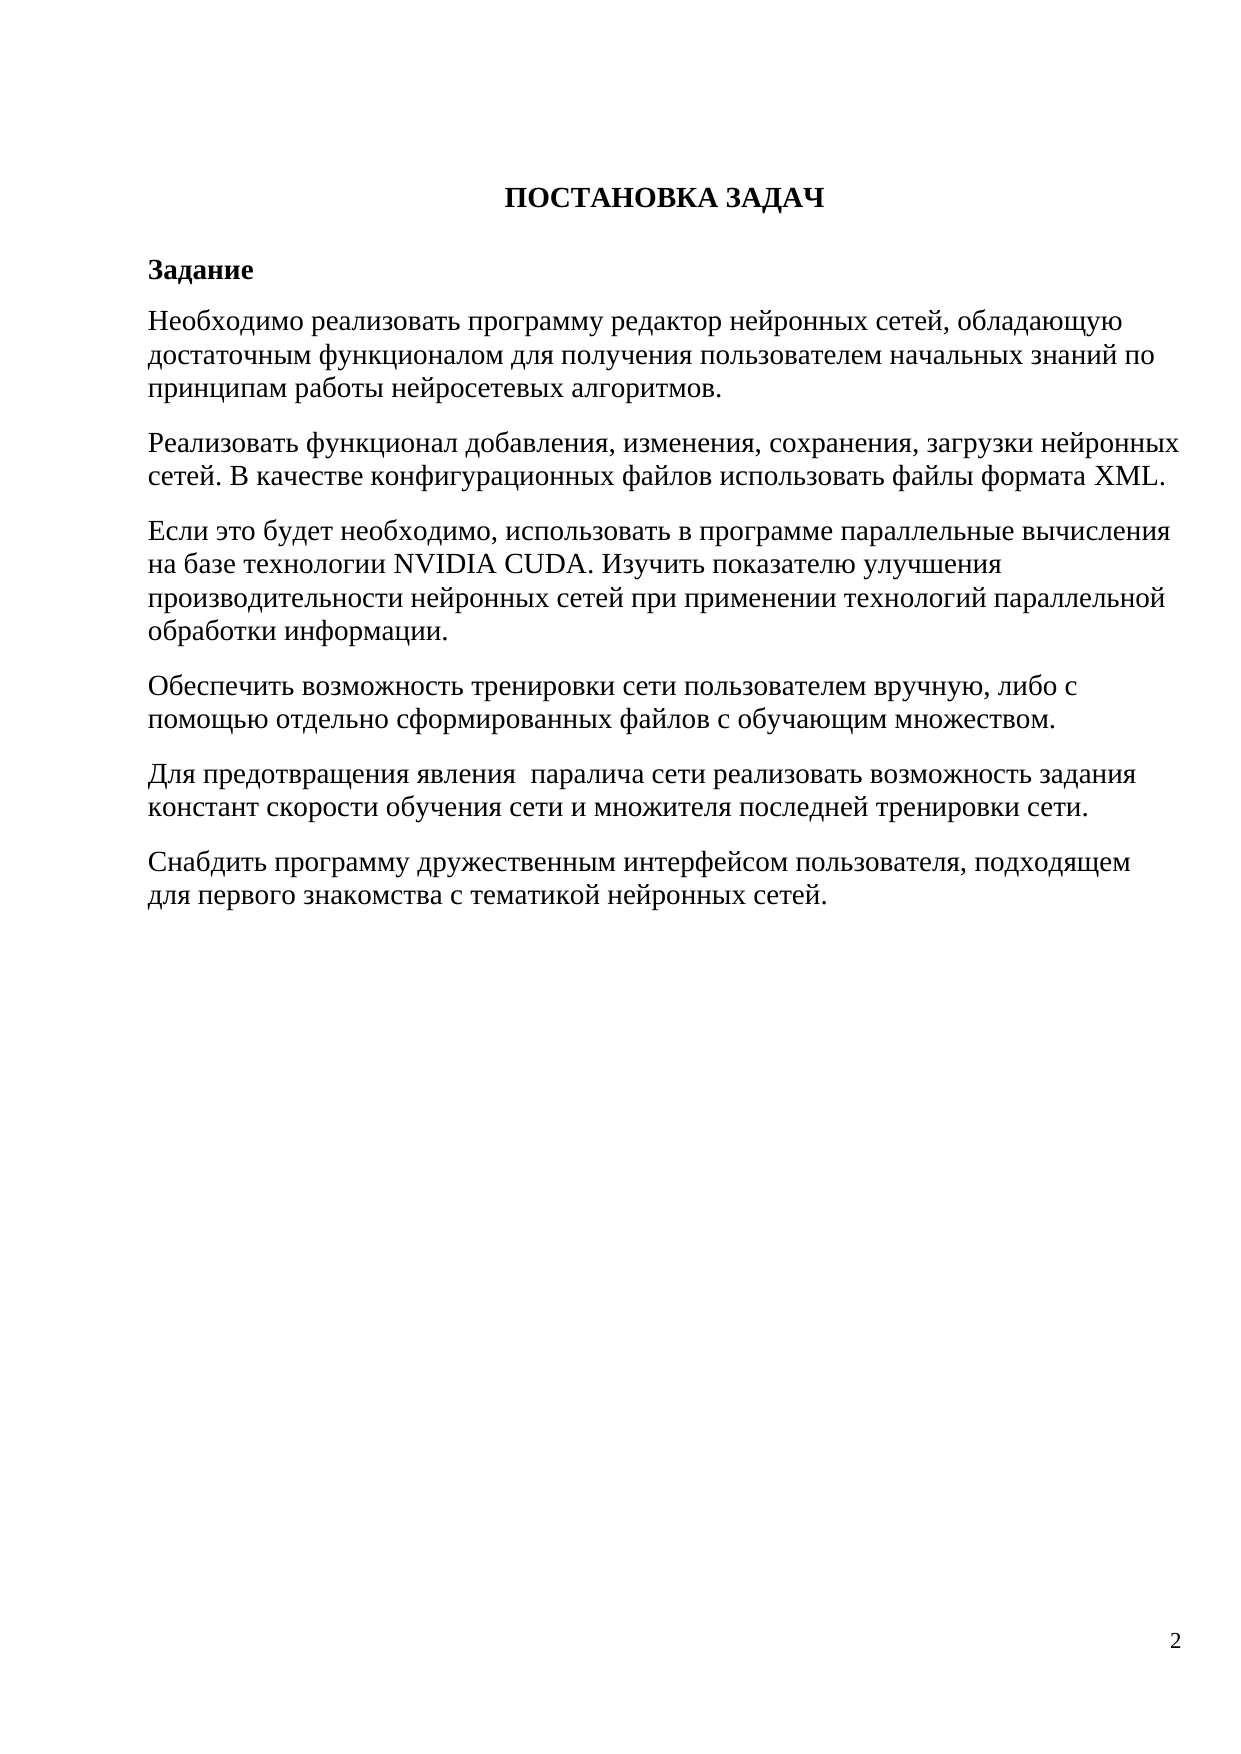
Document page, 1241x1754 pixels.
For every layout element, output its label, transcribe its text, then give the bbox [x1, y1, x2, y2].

text Для предотвращения явления паралича сети реализовать возможность задания констант скорости обучения сети и множителя последней тренировки сети. [148, 756, 1181, 823]
text Если это будет необходимо, использовать в программе параллельные вычисления на базе технологии NVIDIA CUDA. Изучить показателю улучшения производительности нейронных сетей при применении технологий параллельной обработки информации. [148, 513, 1181, 647]
subtitle Задание [148, 252, 1181, 286]
subtitle ПОСТАНОВКА ЗАДАЧ [148, 181, 1181, 214]
text Реализовать функционал добавления, изменения, сохранения, загрузки нейронных сетей. В качестве конфигурационных файлов использовать файлы формата XML. [148, 425, 1181, 492]
text Обеспечить возможность тренировки сети пользователем вручную, либо с помощью отдельно сформированных файлов с обучающим множеством. [148, 668, 1181, 735]
text Необходимо реализовать программу редактор нейронных сетей, обладающую достаточным функционалом для получения пользователем начальных знаний по принципам работы нейросетевых алгоритмов. [148, 303, 1181, 404]
text Снабдить программу дружественным интерфейсом пользователя, подходящем для первого знакомства с тематикой нейронных сетей. [148, 844, 1181, 911]
